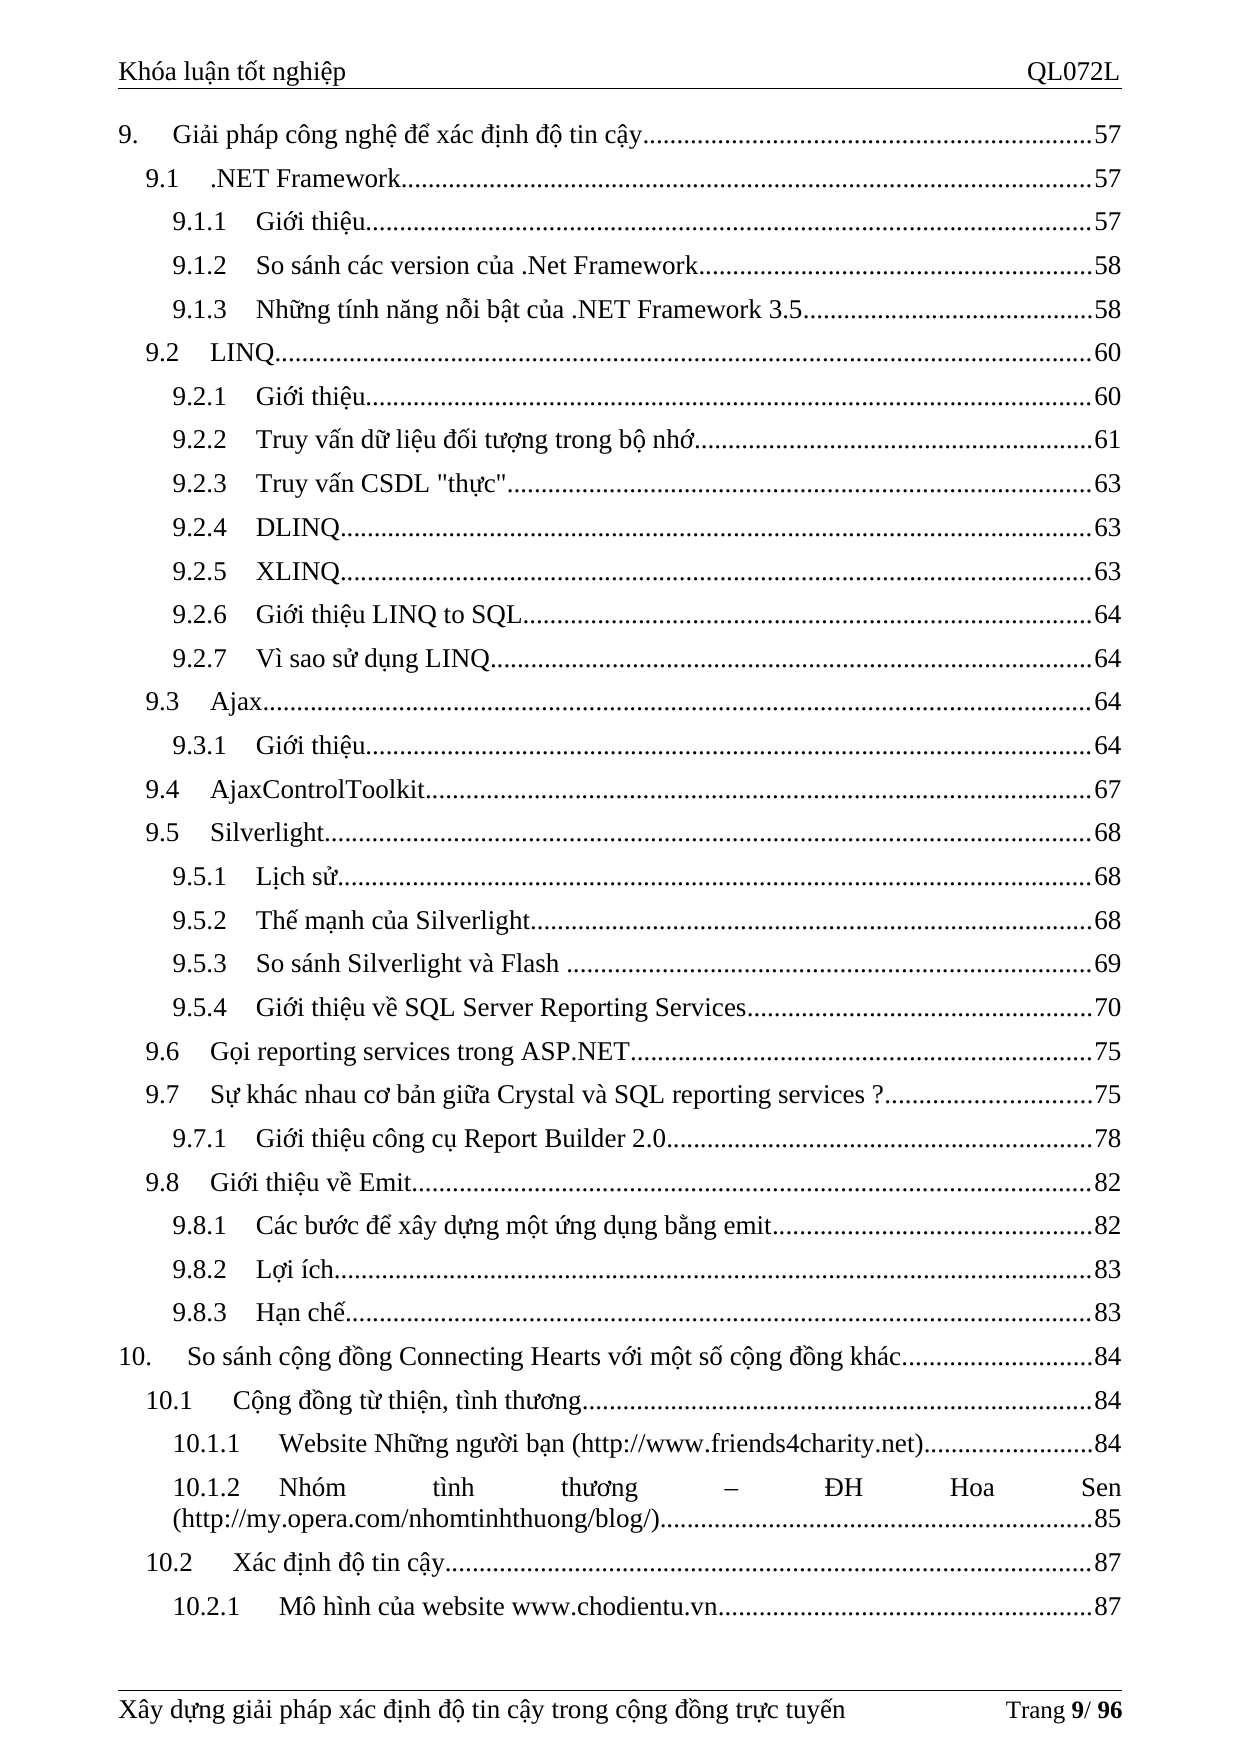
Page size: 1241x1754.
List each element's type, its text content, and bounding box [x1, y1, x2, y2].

text 9.2.5 XLINQ 63 [172, 554, 1122, 586]
text 9.8 Giới thiệu về Emit 82 [145, 1166, 1122, 1197]
text 9.2.4 DLINQ 63 [172, 511, 1122, 542]
text 9.2.7 Vì sao sử dụng LINQ 64 [172, 642, 1122, 673]
text 9.5.4 Giới thiệu về SQL Server Reporting Services 70 [172, 991, 1122, 1022]
text 9.3 Ajax 64 [145, 686, 1122, 717]
text 9.6 Gọi reporting services trong ASP.NET 75 [145, 1035, 1122, 1066]
text 9.3.1 Giới thiệu 64 [172, 729, 1122, 760]
text 9.8.1 Các bước để xây dựng một ứng dụng bằng emit 82 [172, 1209, 1122, 1240]
text 9.2.1 Giới thiệu 60 [172, 380, 1122, 411]
text 9.4 AjaxControlToolkit 67 [145, 773, 1122, 804]
text 9.7.1 Giới thiệu công cụ Report Builder 2.0 78 [172, 1122, 1122, 1153]
text 9.5.3 So sánh Silverlight và Flash 69 [172, 947, 1122, 978]
text 9.5 Silverlight 68 [145, 816, 1122, 848]
text 9.2.6 Giới thiệu LINQ to SQL 64 [172, 598, 1122, 629]
text 9.7 Sự khác nhau cơ bản giữa Crystal và SQL reporting services ? 75 [145, 1078, 1122, 1109]
text 9.2 LINQ 60 [145, 336, 1122, 367]
text 9.2.2 Truy vấn dữ liệu đối tượng trong bộ nhớ 61 [172, 424, 1122, 455]
text 9.8.3 Hạn chế 83 [172, 1297, 1122, 1328]
text 9.1.1 Giới thiệu 57 [172, 205, 1122, 237]
text 9.8.2 Lợi ích 83 [172, 1253, 1122, 1284]
text 10. So sánh cộng đồng Connecting Hearts với một số cộng đồng khác 84 [118, 1340, 1122, 1371]
text 9.5.1 Lịch sử 68 [172, 860, 1122, 891]
text 10.1.1 Website Những người bạn (http://www.friends4charity.net) 84 [172, 1427, 1122, 1459]
text 9.1.3 Những tính năng nỗi bật của .NET Framework 3.5 58 [172, 293, 1122, 324]
text 9. Giải pháp công nghệ để xác định độ tin cậy 57 [118, 118, 1122, 149]
text 10.1.2 Nhóm tình thương – ĐH Hoa Sen (http://my.opera.com/nhomtinhthuong/blog/) 85 [172, 1471, 1122, 1533]
text 10.2 Xác định độ tin cậy 87 [145, 1546, 1122, 1577]
text 10.1 Cộng đồng từ thiện, tình thương 84 [145, 1384, 1122, 1415]
text 9.1.2 So sánh các version của .Net Framework 58 [172, 249, 1122, 280]
text 9.1 .NET Framework 57 [145, 162, 1122, 193]
text 9.2.3 Truy vấn CSDL "thực" 63 [172, 467, 1122, 498]
text 9.5.2 Thế mạnh của Silverlight 68 [172, 904, 1122, 935]
text 10.2.1 Mô hình của website www.chodientu.vn 87 [172, 1589, 1122, 1621]
